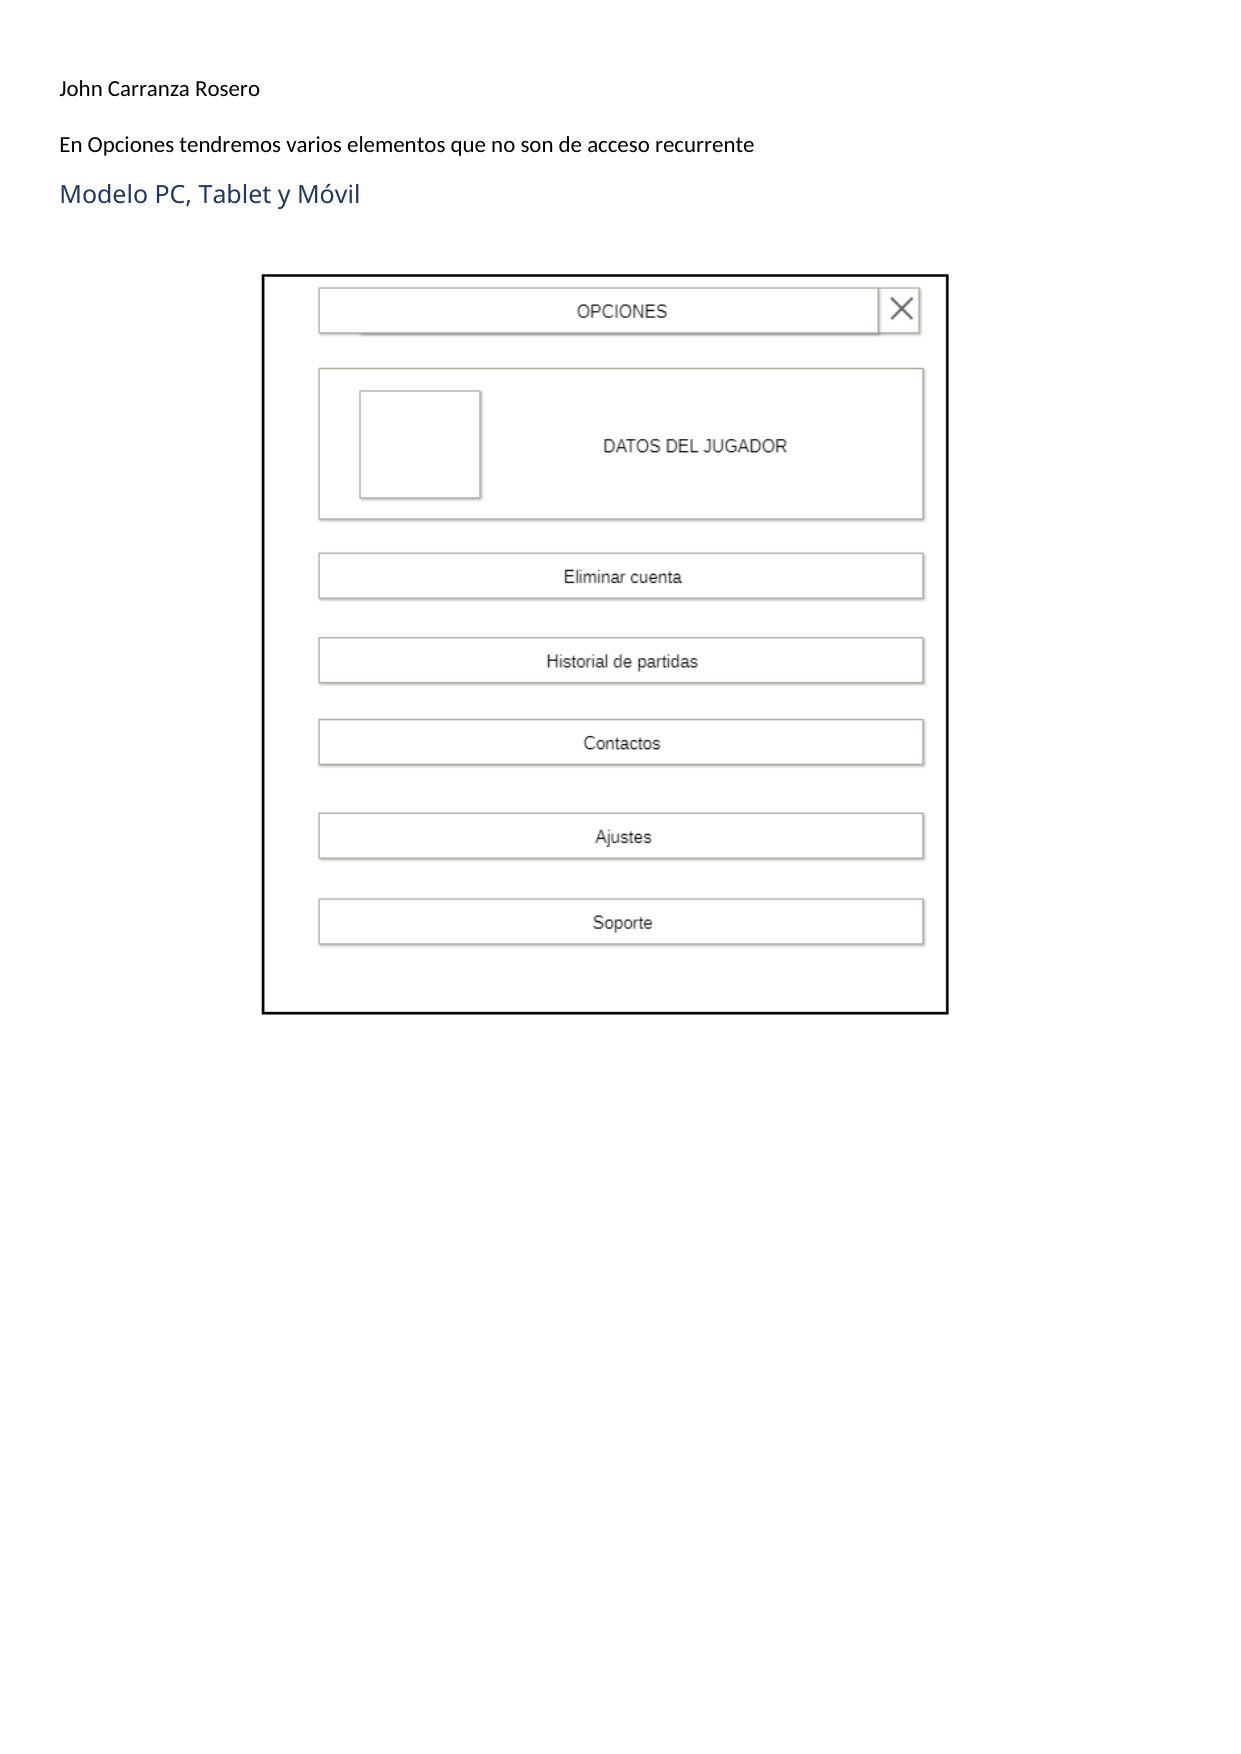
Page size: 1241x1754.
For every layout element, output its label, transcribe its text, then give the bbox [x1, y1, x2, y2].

text En Opciones tendremos varios elementos que no son de acceso recurrente [59, 130, 1181, 158]
subtitle Modelo PC, Tablet y Móvil [59, 177, 1181, 211]
picture [222, 234, 991, 1045]
